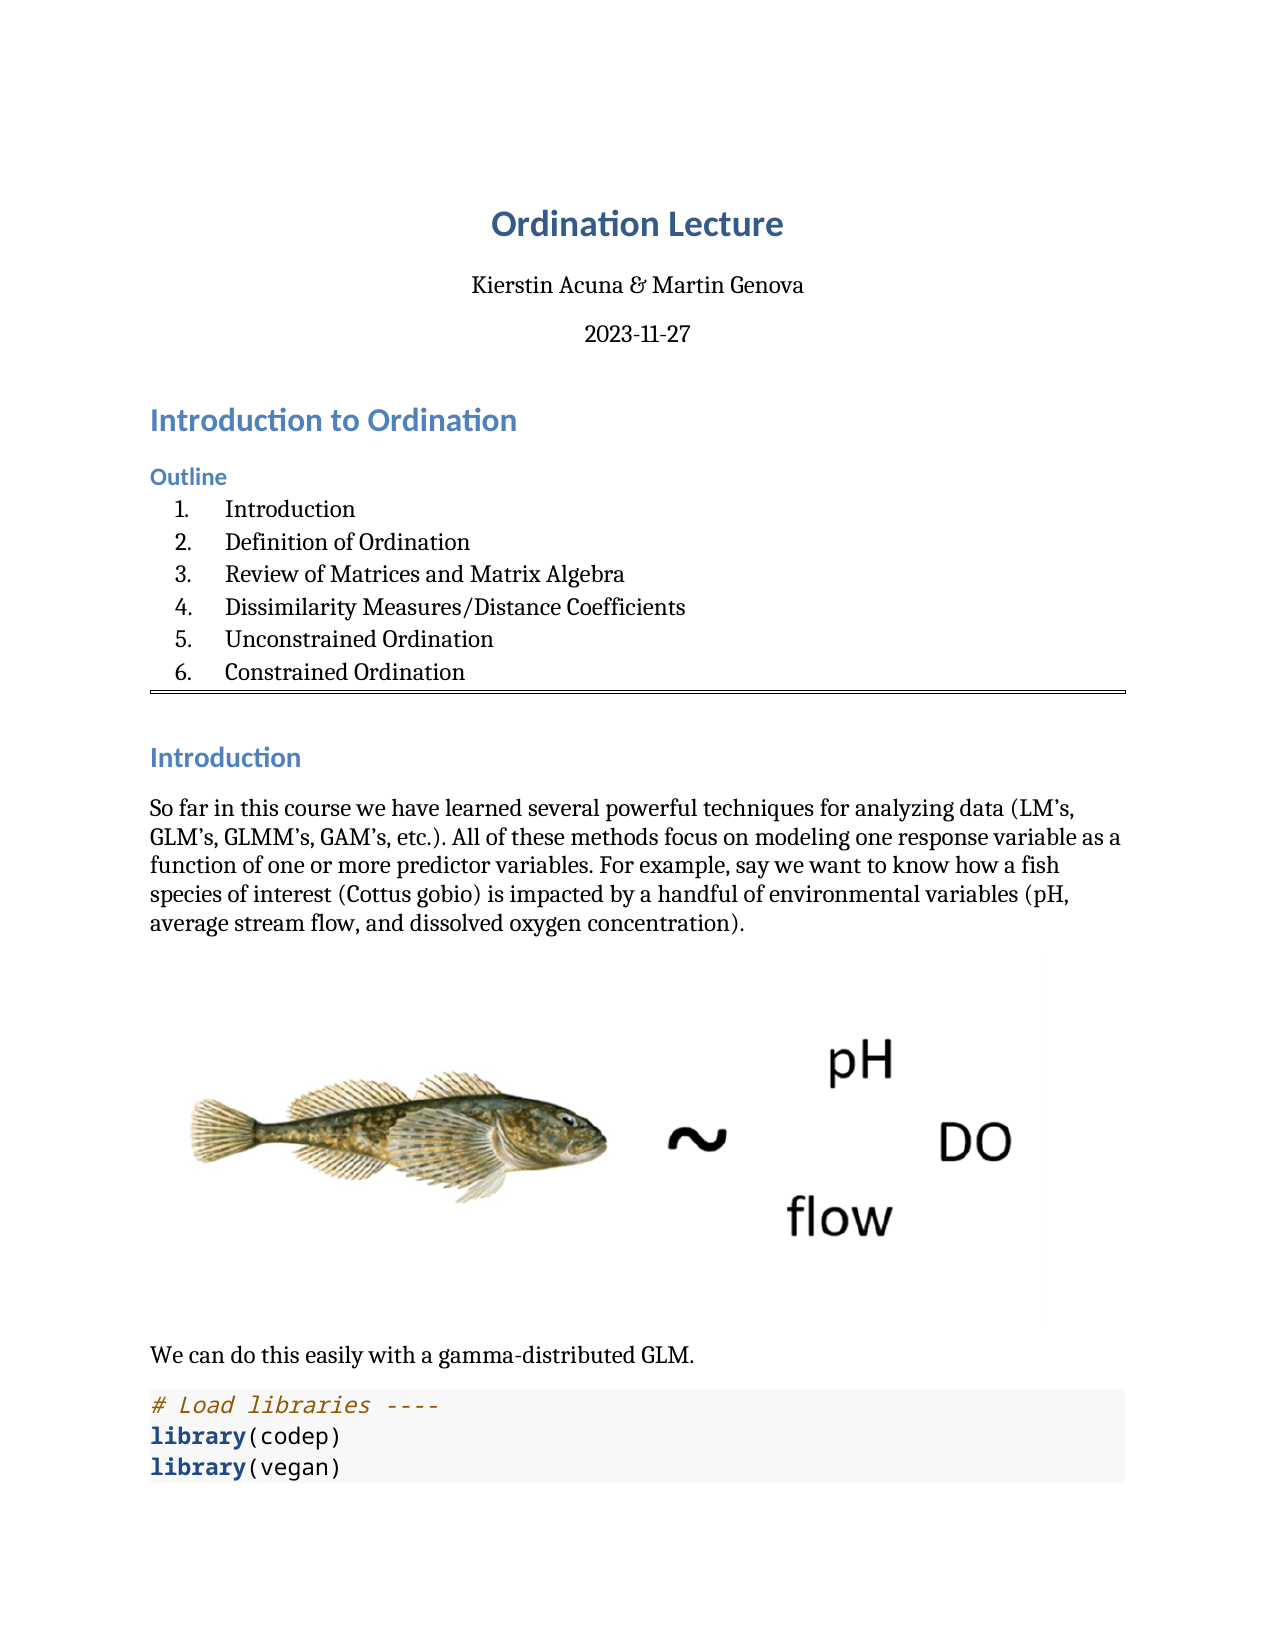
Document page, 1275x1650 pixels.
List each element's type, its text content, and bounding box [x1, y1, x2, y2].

subtitle Introduction [150, 739, 1125, 775]
subtitle Introduction to Ordination [150, 399, 1125, 440]
text Kierstin Acuna & Martin Genova [150, 271, 1125, 299]
list Dissimilarity Measures/Distance Coefficients [175, 592, 1125, 621]
list Definition of Ordination [175, 527, 1125, 556]
text So far in this course we have learned several powerful techniques for analyzing data (LM’s, GLM’s, GLMM’s, GAM’s, etc.). All of these methods focus on modeling one response variable as a function of one or more predictor variables. For example, say we want to know how a fish species of interest (Cottus gobio) is impacted by a handful of environmental variables (pH, average stream flow, and dissolved oxygen concentration). [150, 794, 1125, 938]
title Ordination Lecture [150, 200, 1125, 246]
list Review of Matrices and Matrix Algebra [175, 560, 1125, 589]
list Constrained Ordination [175, 657, 1125, 686]
list Unconstrained Ordination [175, 625, 1125, 654]
subtitle Outline [150, 461, 1125, 491]
list Introduction [175, 495, 1125, 524]
text We can do this easily with a gamma-distributed GLM. [150, 1341, 1125, 1370]
picture [168, 956, 1044, 1323]
text 2023-11-27 [150, 320, 1125, 349]
